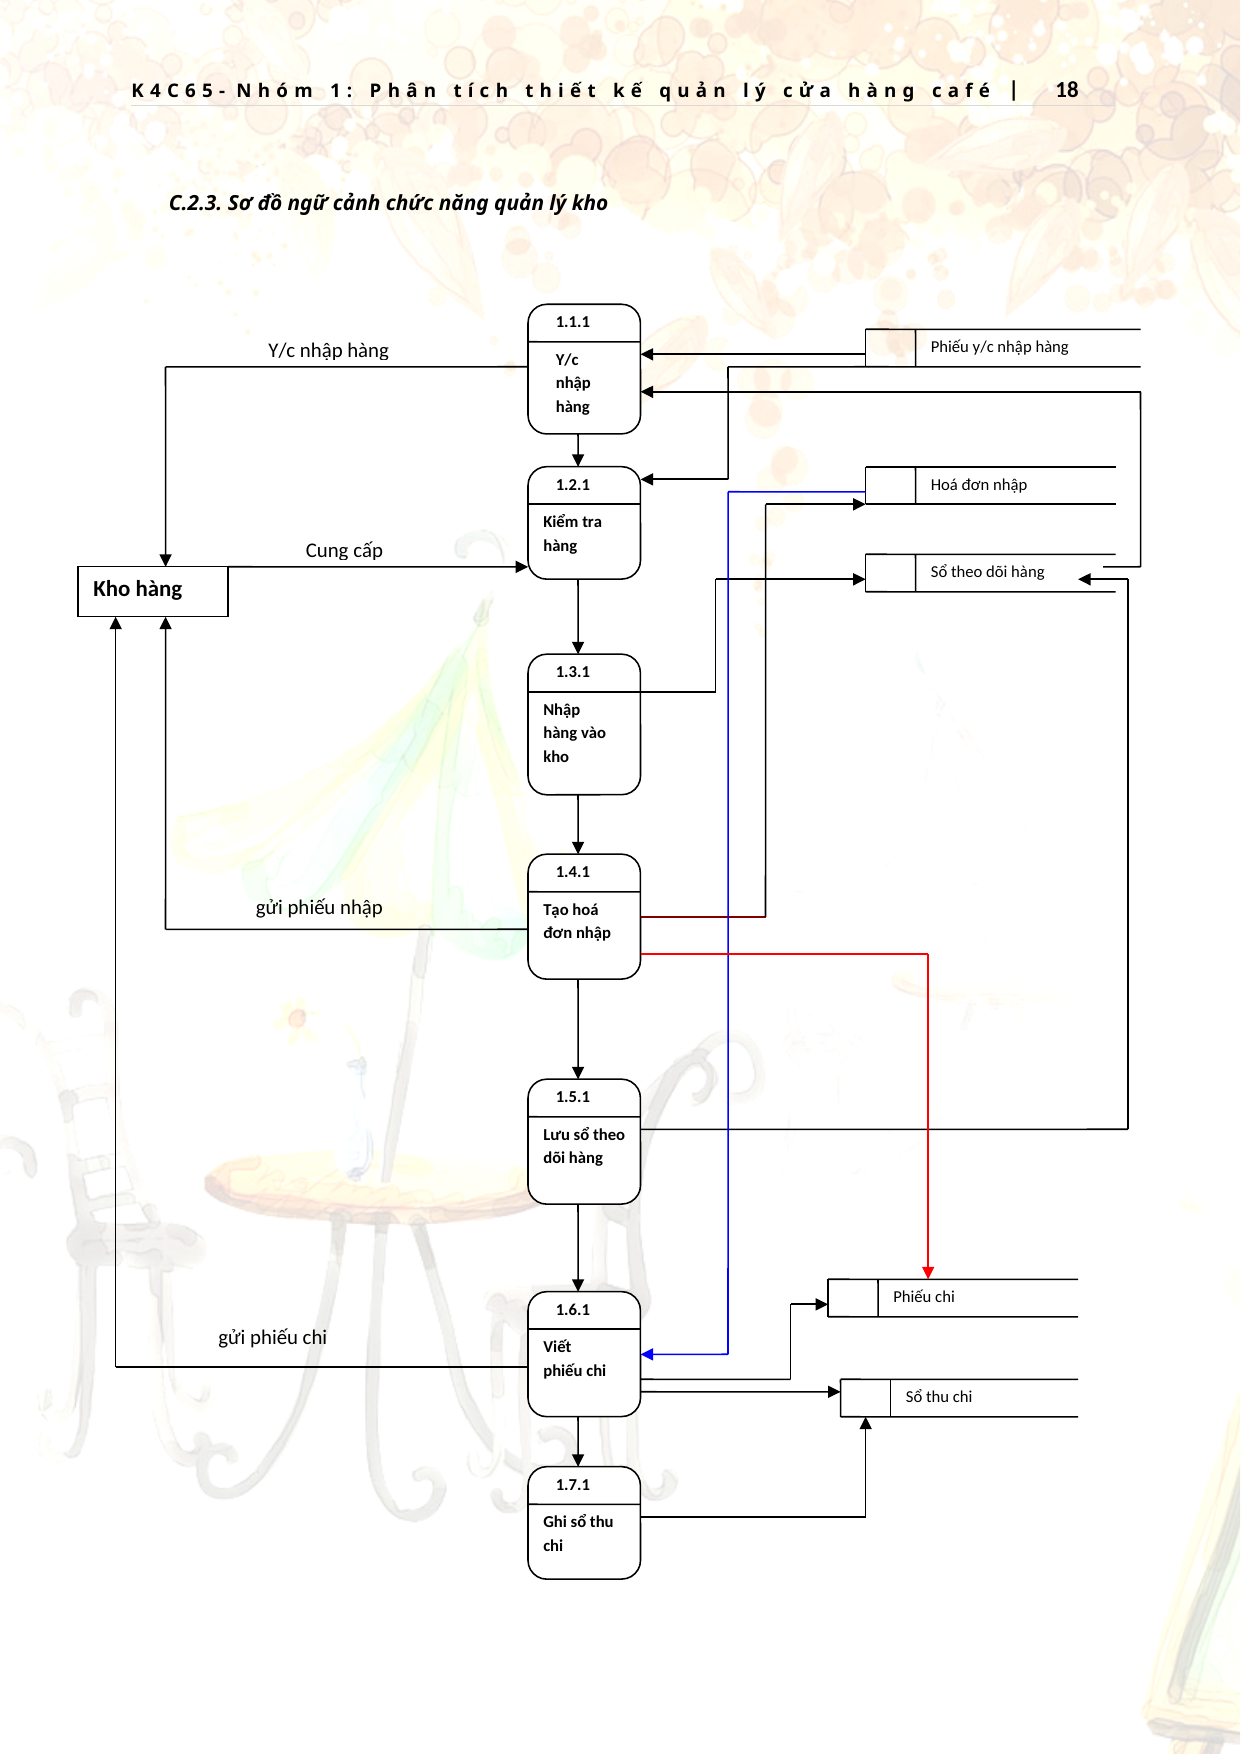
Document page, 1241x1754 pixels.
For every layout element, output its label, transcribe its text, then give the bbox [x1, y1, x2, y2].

text C.2.3. Sơ đồ ngữ cảnh chức năng quản lý kho [131, 188, 1115, 216]
